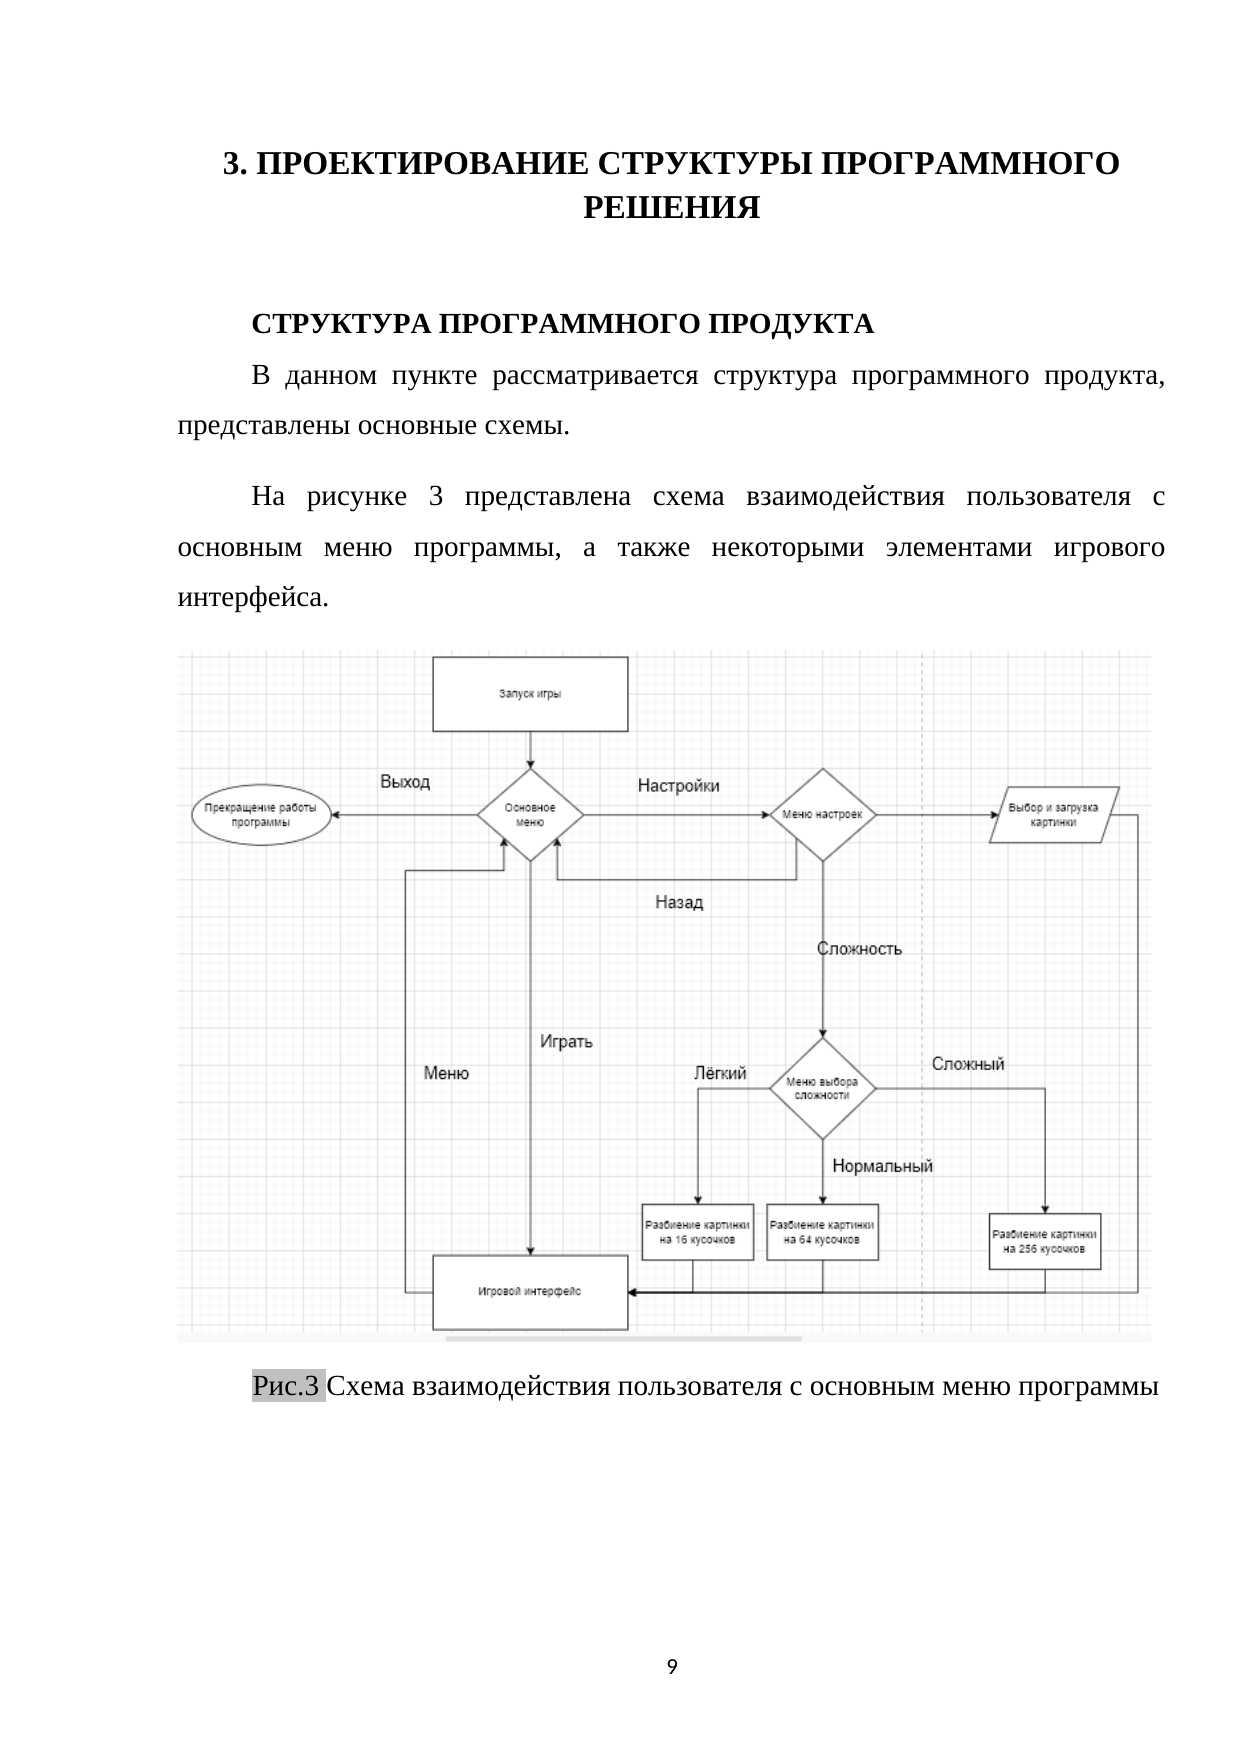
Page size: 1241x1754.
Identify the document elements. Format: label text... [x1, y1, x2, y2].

text На рисунке 3 представлена схема взаимодействия пользователя с основным меню программы, а также некоторыми элементами игрового интерфейса. [177, 478, 1166, 612]
picture [177, 650, 1152, 1343]
text Рис.3 Схема взаимодействия пользователя с основным меню программы [252, 1368, 1166, 1402]
subtitle СТРУКТУРА ПРОГРАММНОГО ПРОДУКТА [251, 307, 1166, 340]
text В данном пункте рассматривается структура программного продукта, представлены основные схемы. [177, 357, 1166, 441]
subtitle 3. ПРОЕКТИРОВАНИЕ СТРУКТУРЫ ПРОГРАММНОГО РЕШЕНИЯ [177, 143, 1166, 226]
